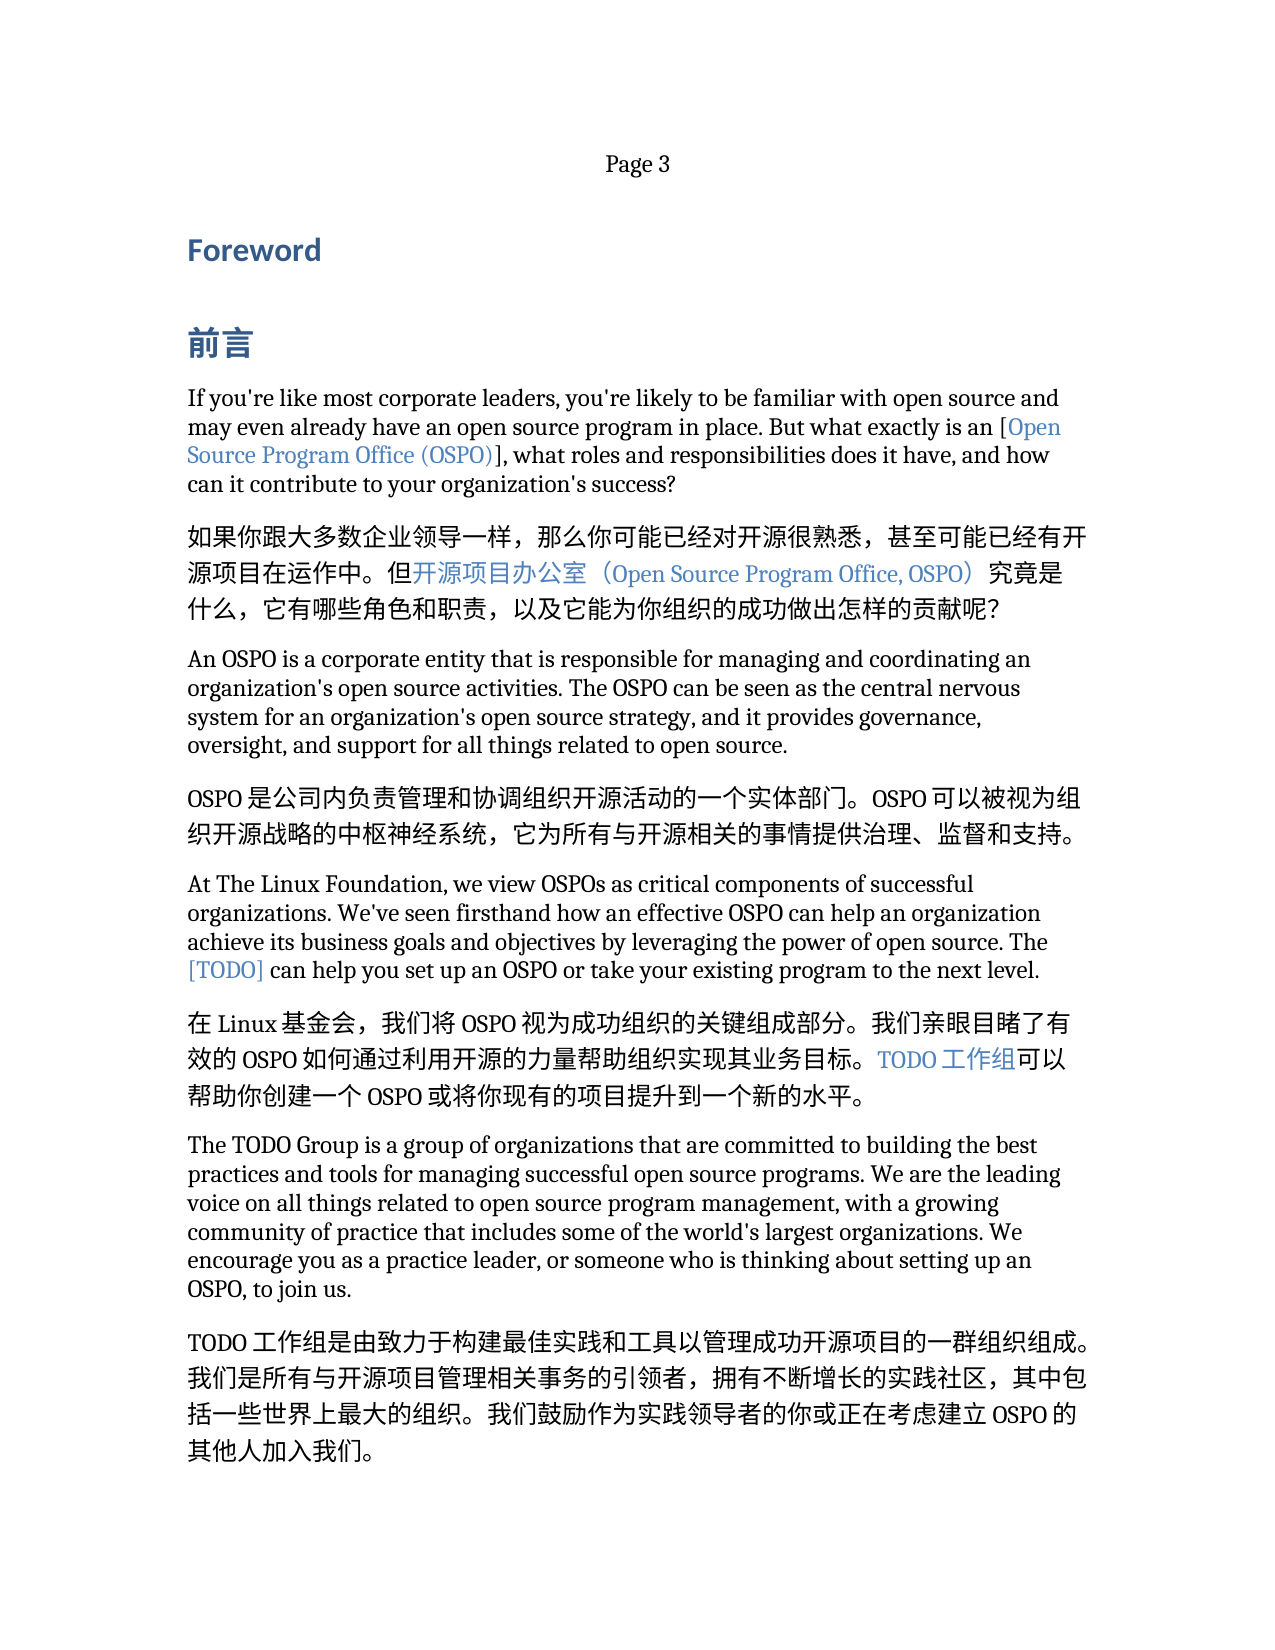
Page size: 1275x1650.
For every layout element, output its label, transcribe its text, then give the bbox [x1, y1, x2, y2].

text At The Linux Foundation, we view OSPOs as critical components of successful organizations. We've seen firsthand how an effective OSPO can help an organization achieve its business goals and objectives by leveraging the power of open source. The [TODO] can help you set up an OSPO or take your existing program to the next level. [187, 870, 1087, 985]
text If you're like most corporate leaders, you're likely to be familiar with open source and may even already have an open source program in place. But what exactly is an [Open Source Program Office (OSPO)], what roles and responsibilities does it have, and how can it contribute to your organization's success? [187, 384, 1087, 499]
text Page 3 [187, 150, 1087, 179]
text OSPO是公司内负责管理和协调组织开源活动的一个实体部门。OSPO可以被视为组织开源战略的中枢神经系统，它为所有与开源相关的事情提供治理、监督和支持。 [187, 779, 1087, 851]
subtitle Foreword [187, 229, 1087, 269]
subtitle 前言 [187, 319, 1087, 365]
text 在Linux基金会，我们将OSPO视为成功组织的关键组成部分。我们亲眼目睹了有效的OSPO如何通过利用开源的力量帮助组织实现其业务目标。TODO工作组可以帮助你创建一个OSPO或将你现有的项目提升到一个新的水平。 [187, 1004, 1087, 1112]
text 如果你跟大多数企业领导一样，那么你可能已经对开源很熟悉，甚至可能已经有开源项目在运作中。但开源项目办公室（Open Source Program Office, OSPO）究竟是什么，它有哪些角色和职责，以及它能为你组织的成功做出怎样的贡献呢？ [187, 517, 1087, 626]
text An OSPO is a corporate entity that is responsible for managing and coordinating an organization's open source activities. The OSPO can be seen as the central nervous system for an organization's open source strategy, and it provides governance, oversight, and support for all things related to open source. [187, 645, 1087, 760]
text The TODO Group is a group of organizations that are committed to building the best practices and tools for managing successful open source programs. We are the leading voice on all things related to open source program management, with a growing community of practice that includes some of the world's largest organizations. We encourage you as a practice leader, or someone who is thinking about setting up an OSPO, to join us. [187, 1131, 1087, 1304]
text TODO工作组是由致力于构建最佳实践和工具以管理成功开源项目的一群组织组成。我们是所有与开源项目管理相关事务的引领者，拥有不断增长的实践社区，其中包括一些世界上最大的组织。我们鼓励作为实践领导者的你或正在考虑建立OSPO的其他人加入我们。 [187, 1322, 1087, 1467]
